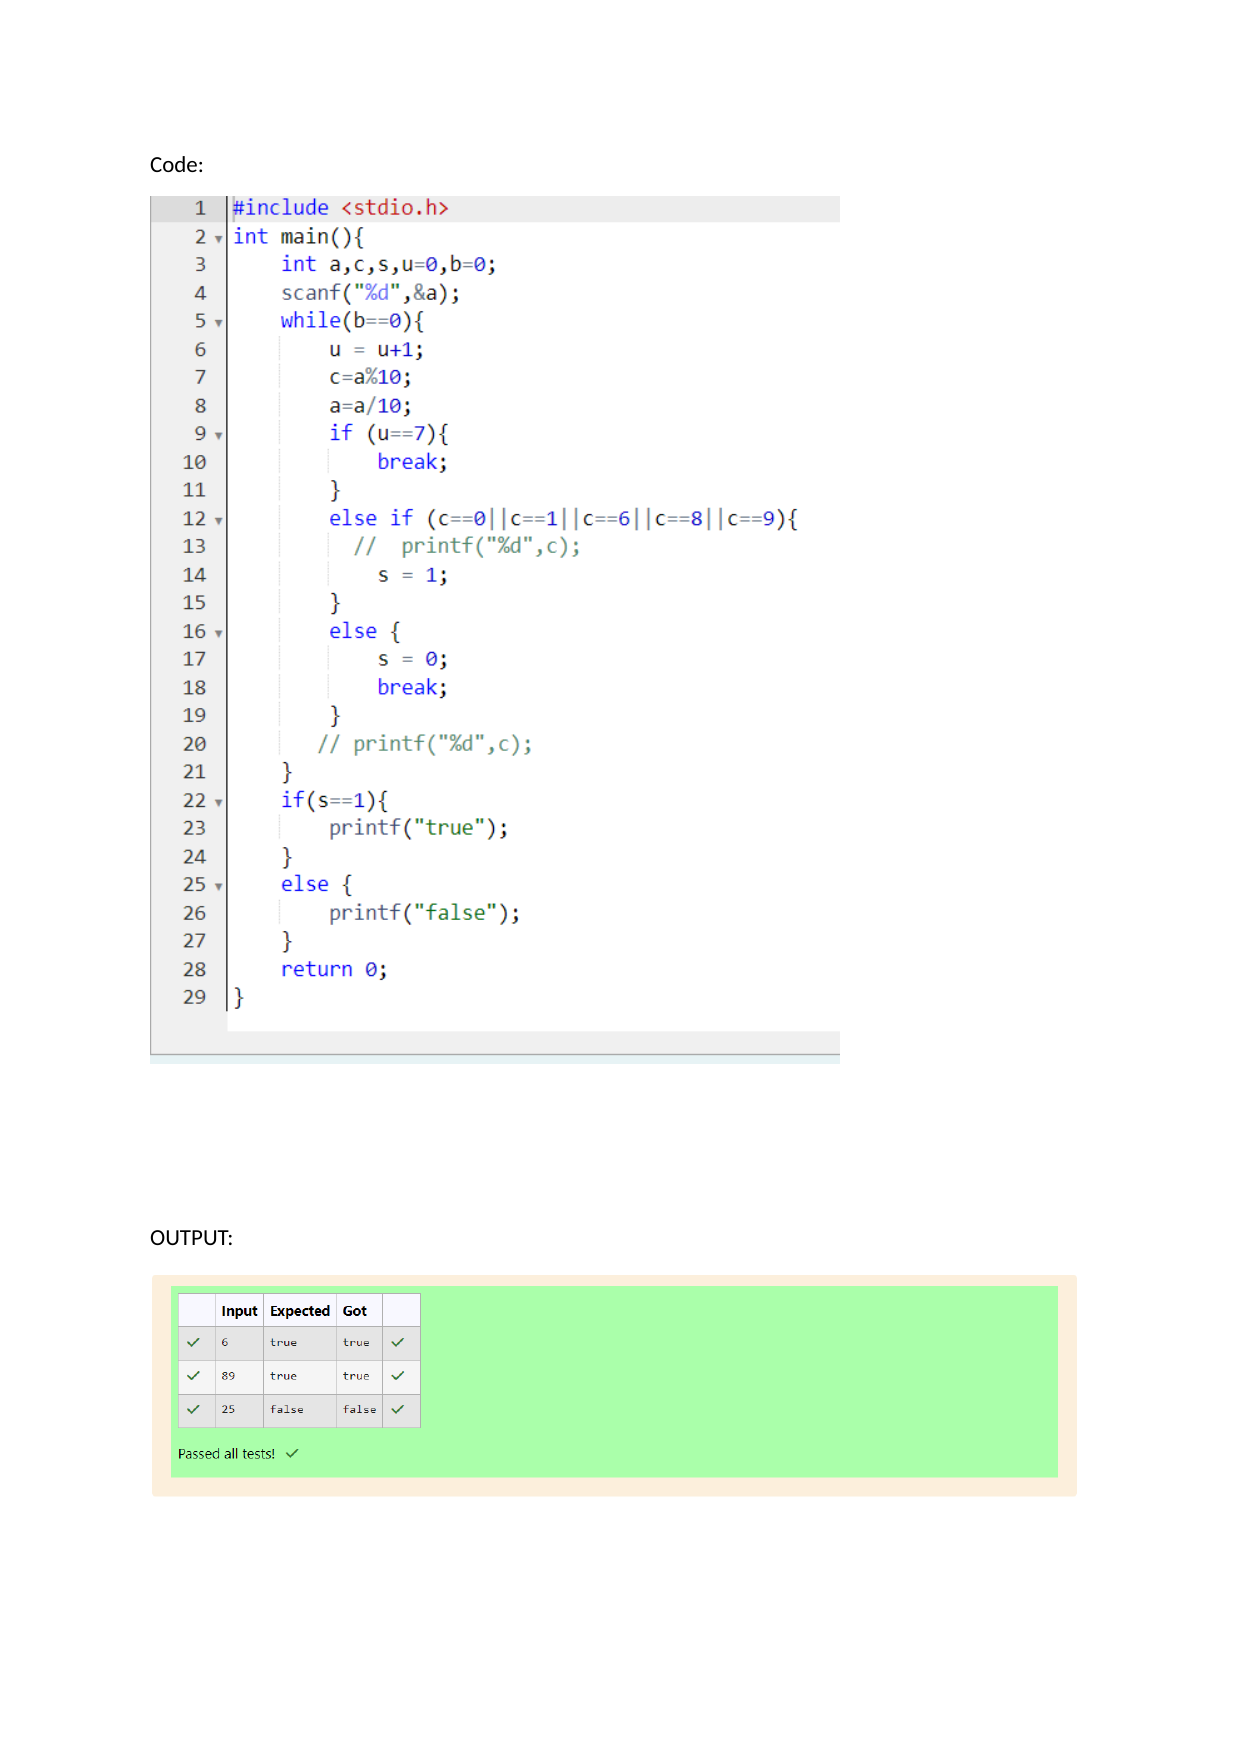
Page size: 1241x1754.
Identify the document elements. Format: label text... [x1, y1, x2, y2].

picture [150, 196, 840, 1064]
picture [150, 1269, 1091, 1497]
text Code: [150, 150, 1090, 178]
text OUTPUT: [150, 1223, 1090, 1251]
